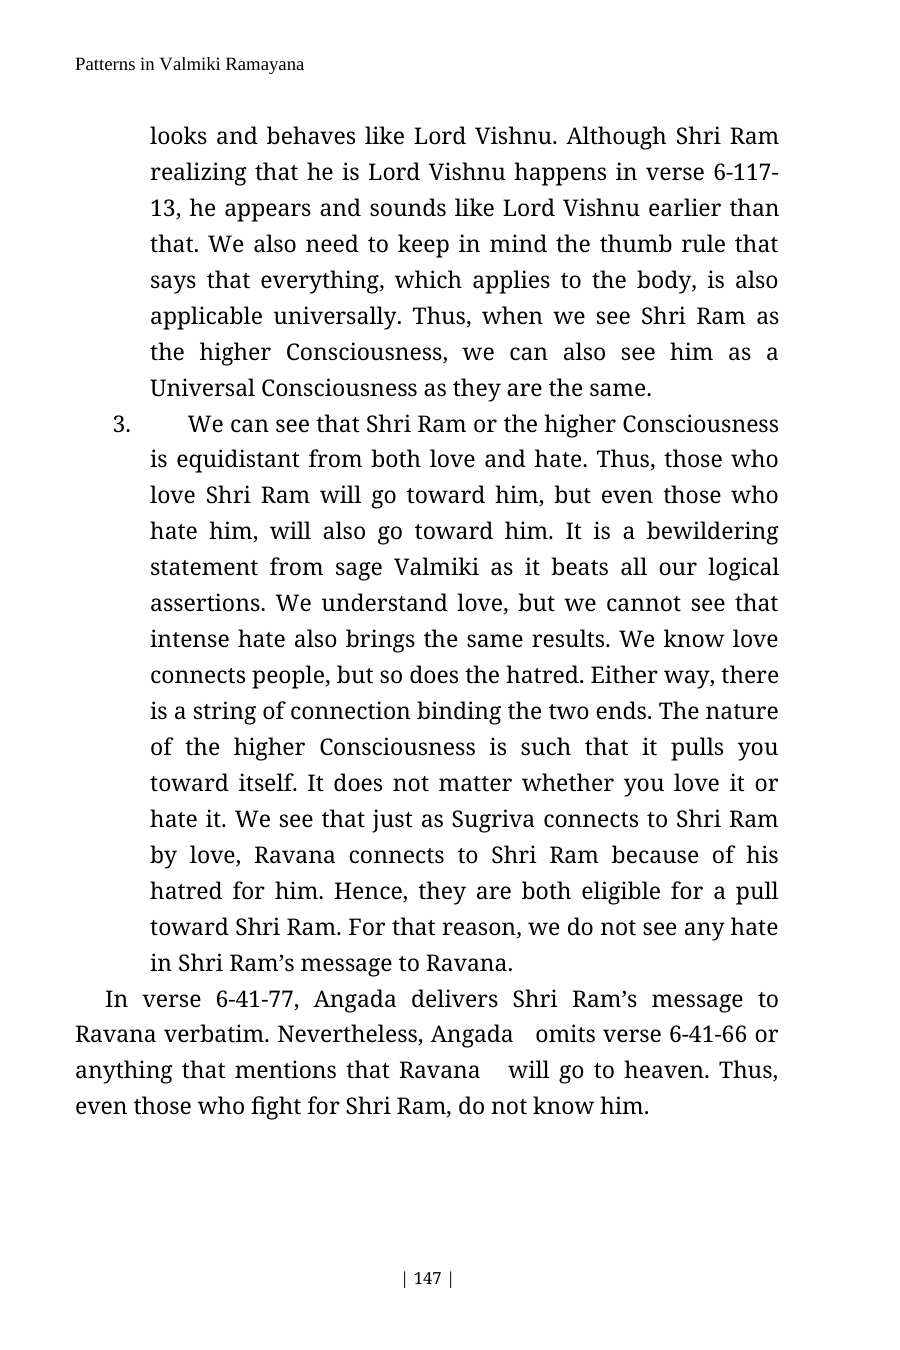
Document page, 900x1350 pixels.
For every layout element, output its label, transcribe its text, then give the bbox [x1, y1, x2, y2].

text In verse 6-41-77, Angada delivers Shri Ram’s message to Ravana verbatim. Nevertheless, Angada omits verse 6-41-66 or anything that mentions that Ravana will go to heaven. Thus, even those who fight for Shri Ram, do not know him. [75, 982, 780, 1122]
list We can see that Shri Ram or the higher Consciousness is equidistant from both love and hate. Thus, those who love Shri Ram will go toward him, but even those who hate him, will also go toward him. It is a bewildering statement from sage Valmiki as it beats all our logical assertions. We understand love, but we cannot see that intense hate also brings the same results. We know love connects people, but so does the hatred. Either way, there is a string of connection binding the two ends. The nature of the higher Consciousness is such that it pulls you toward itself. It does not matter whether you love it or hate it. We see that just as Sugriva connects to Shri Ram by love, Ravana connects to Shri Ram because of his hatred for him. Hence, they are both eligible for a pull toward Shri Ram. For that reason, we do not see any hate in Shri Ram’s message to Ravana. [112, 407, 780, 978]
